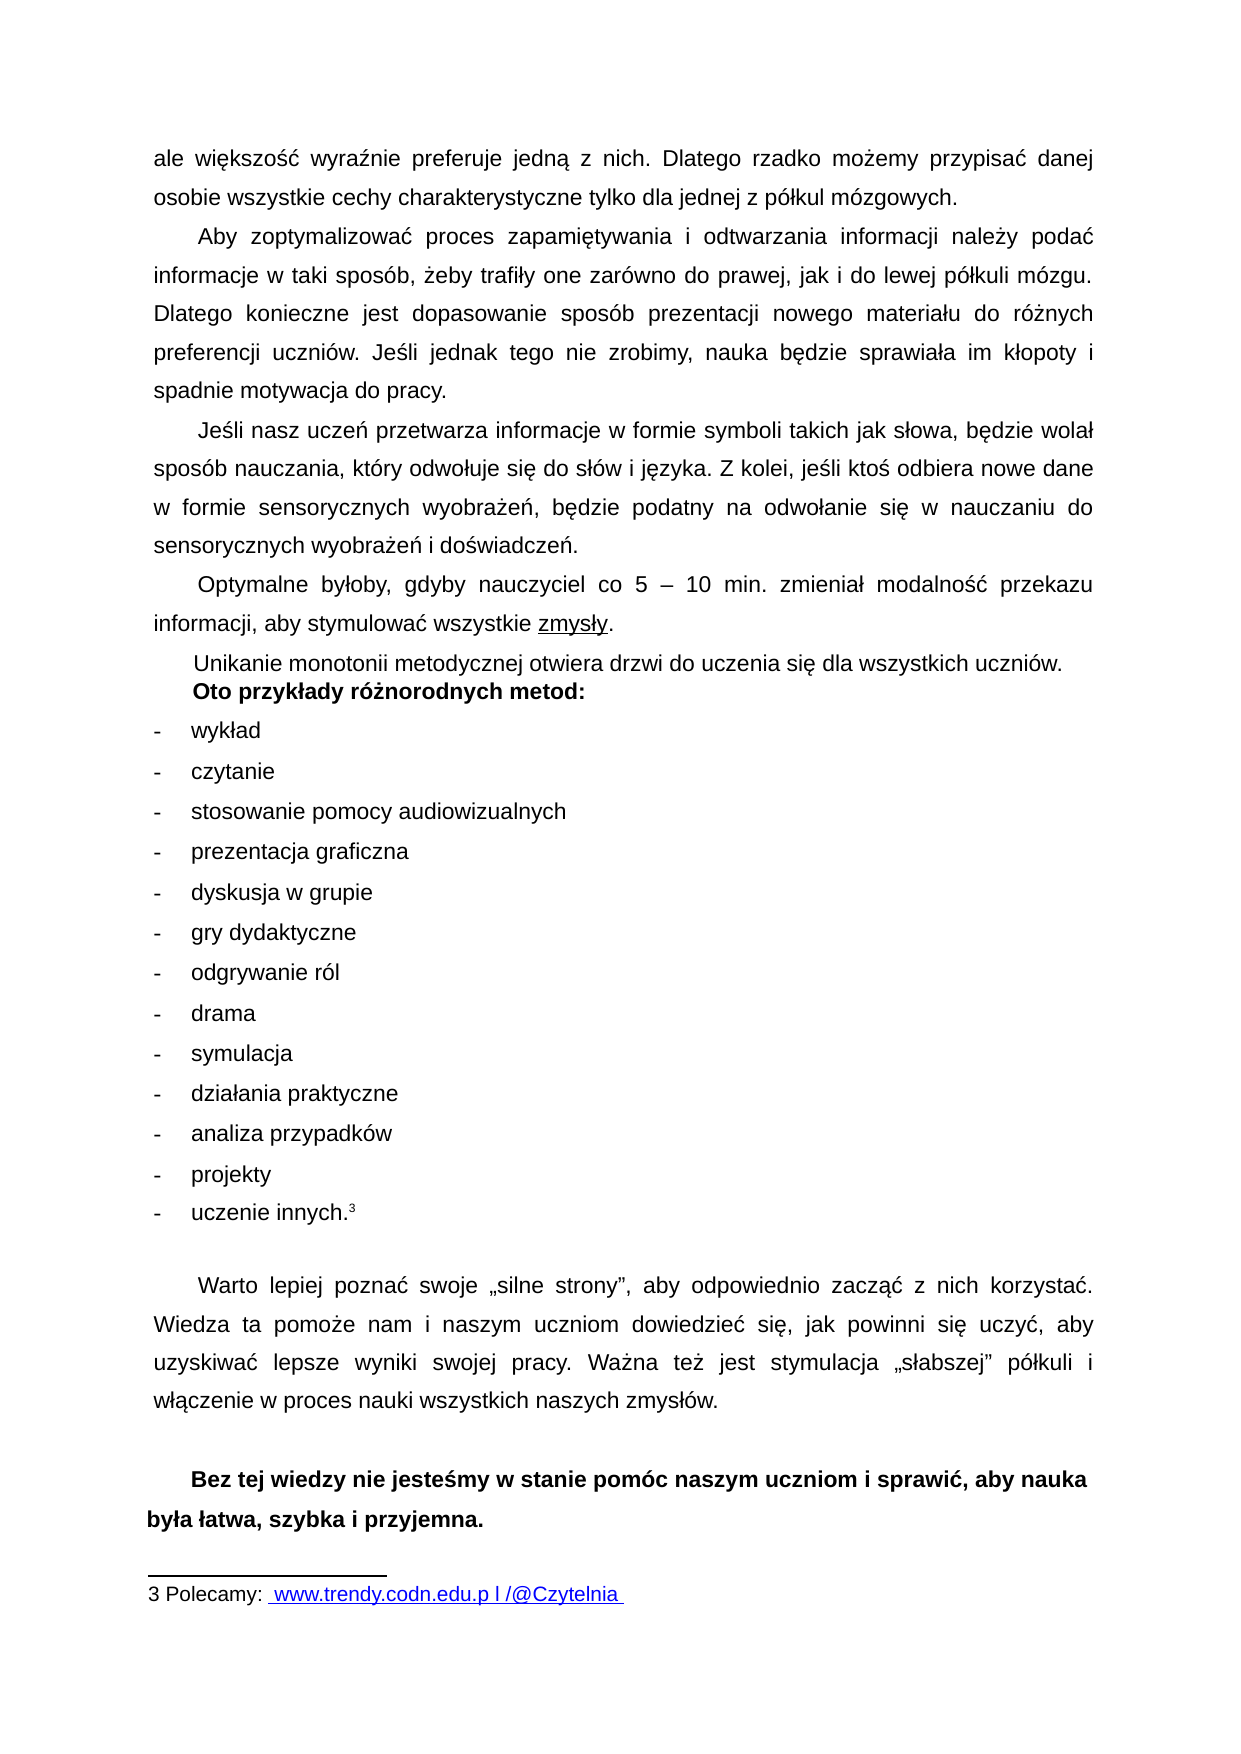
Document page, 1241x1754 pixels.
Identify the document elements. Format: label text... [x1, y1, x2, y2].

list prezentacja graficzna [153, 838, 1094, 865]
list gry dydaktyczne [153, 919, 1094, 945]
list projekty [153, 1161, 1094, 1187]
text Unikanie monotonii metodycznej otwiera drzwi do uczenia się dla wszystkich uczniów. [157, 649, 1099, 676]
list czytanie [153, 758, 1094, 784]
list analiza przypadków [153, 1120, 1094, 1147]
list drama [153, 999, 1094, 1026]
text Warto lepiej poznać swoje „silne strony”, aby odpowiednio zacząć z nich korzystać. Wiedza ta pomoże nam i naszym uczniom dowiedzieć się, jak powinni się uczyć, aby uzyskiwać lepsze wyniki swojej pracy. Ważna też jest stymulacja „słabszej” półkuli i włączenie w proces nauki wszystkich naszych zmysłów. [153, 1272, 1094, 1414]
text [153, 145, 1094, 210]
list stosowanie pomocy audiowizualnych [153, 798, 1094, 824]
text Optymalne byłoby, gdyby nauczyciel co 5 – 10 min. zmieniał modalność przekazu informacji, aby stymulować wszystkie zmysły. [153, 571, 1094, 636]
list symulacja [153, 1040, 1094, 1066]
list uczenie innych. [153, 1199, 1094, 1225]
list odgrywanie ról [153, 959, 1094, 986]
list wykład [153, 717, 1094, 744]
list działania praktyczne [153, 1080, 1094, 1107]
list dyskusja w grupie [153, 878, 1094, 905]
text Bez tej wiedzy nie jesteśmy w stanie pomóc naszym uczniom i sprawić, aby nauka była łatwa, szybka i przyjemna. [146, 1466, 1099, 1532]
text Aby zoptymalizować proces zapamiętywania i odtwarzania informacji należy podać informacje w taki sposób, żeby trafiły one zarówno do prawej, jak i do lewej półkuli mózgu. Dlatego konieczne jest dopasowanie sposób prezentacji nowego materiału do różnych preferencji uczniów. Jeśli jednak tego nie zrobimy, nauka będzie sprawiała im kłopoty i spadnie motywacja do pracy. [153, 223, 1094, 403]
text Oto przykłady różnorodnych metod: [192, 678, 1099, 704]
text Jeśli nasz uczeń przetwarza informacje w formie symboli takich jak słowa, będzie wolał sposób nauczania, który odwołuje się do słów i języka. Z kolei, jeśli ktoś odbiera nowe dane w formie sensorycznych wyobrażeń, będzie podatny na odwołanie się w nauczaniu do sensorycznych wyobrażeń i doświadczeń. [153, 417, 1094, 558]
